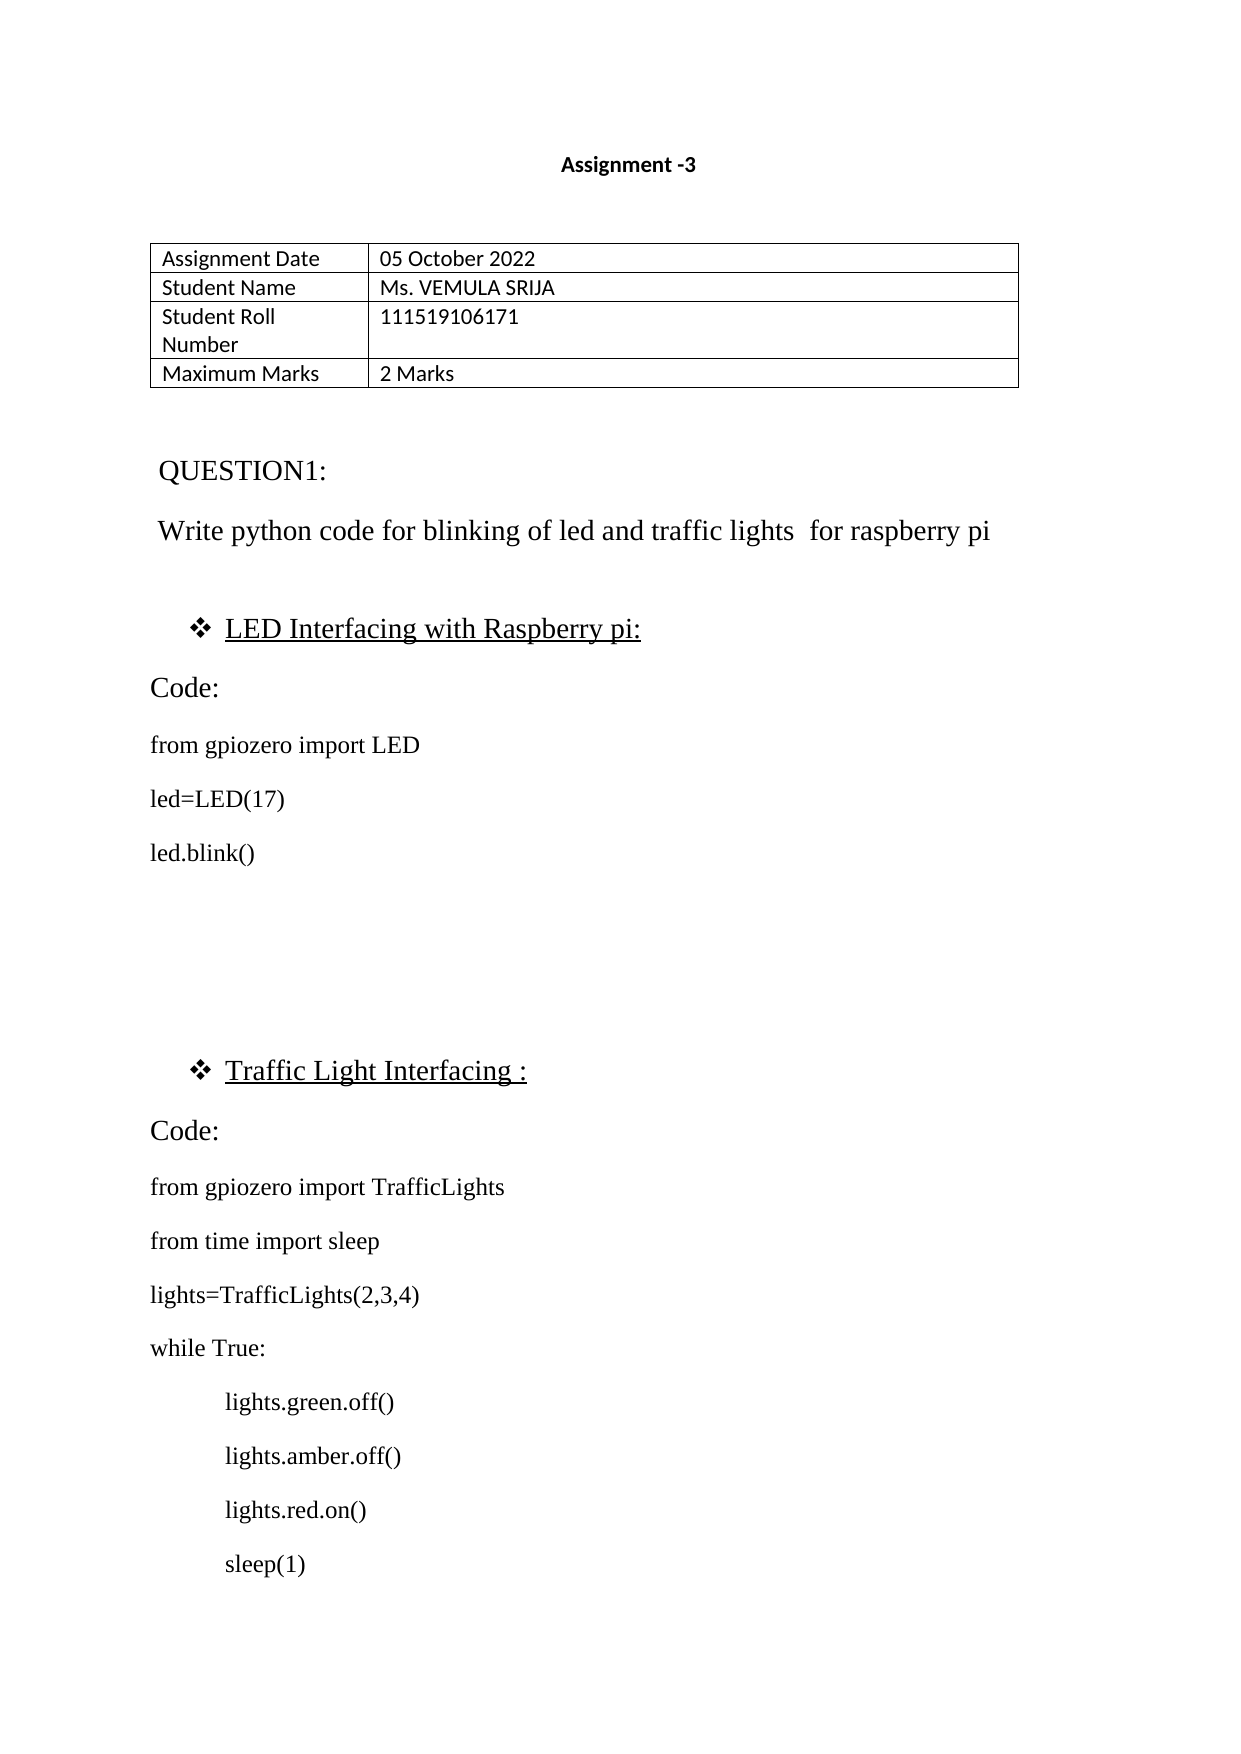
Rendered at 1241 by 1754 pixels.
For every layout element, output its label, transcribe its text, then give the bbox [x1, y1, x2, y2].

text led=LED(17) [150, 784, 1090, 813]
table_cell Maximum Marks [151, 359, 368, 387]
text Write python code for blinking of led and traffic lights for raspberry pi [150, 513, 1090, 547]
table_cell 111519106171 [369, 302, 1018, 358]
table_header Assignment Date [151, 244, 368, 272]
text lights.red.on() [150, 1495, 1090, 1524]
text from time import sleep [150, 1226, 1090, 1254]
text lights=TrafficLights(2,3,4) [150, 1280, 1090, 1308]
text lights.green.off() [150, 1387, 1090, 1416]
text sleep(1) [150, 1549, 1090, 1578]
text Assignment -3 [150, 150, 1090, 178]
text from gpiozero import TrafficLights [150, 1172, 1090, 1201]
list Traffic Light Interfacing : [187, 1053, 1090, 1087]
text Code: [150, 671, 1090, 704]
text led.blink() [150, 838, 1090, 866]
table_cell Student Roll Number [151, 302, 368, 358]
table_cell 2 Marks [369, 359, 1018, 387]
table_header 05 October 2022 [369, 244, 1018, 272]
text while True: [150, 1333, 1090, 1362]
text QUESTION1: [150, 453, 1090, 487]
table_cell Student Name [151, 273, 368, 301]
table_cell Ms. VEMULA SRIJA [369, 273, 1018, 301]
text Code: [150, 1113, 1090, 1146]
text lights.amber.off() [150, 1441, 1090, 1470]
text from gpiozero import LED [150, 730, 1090, 759]
list LED Interfacing with Raspberry pi: [187, 611, 1090, 645]
